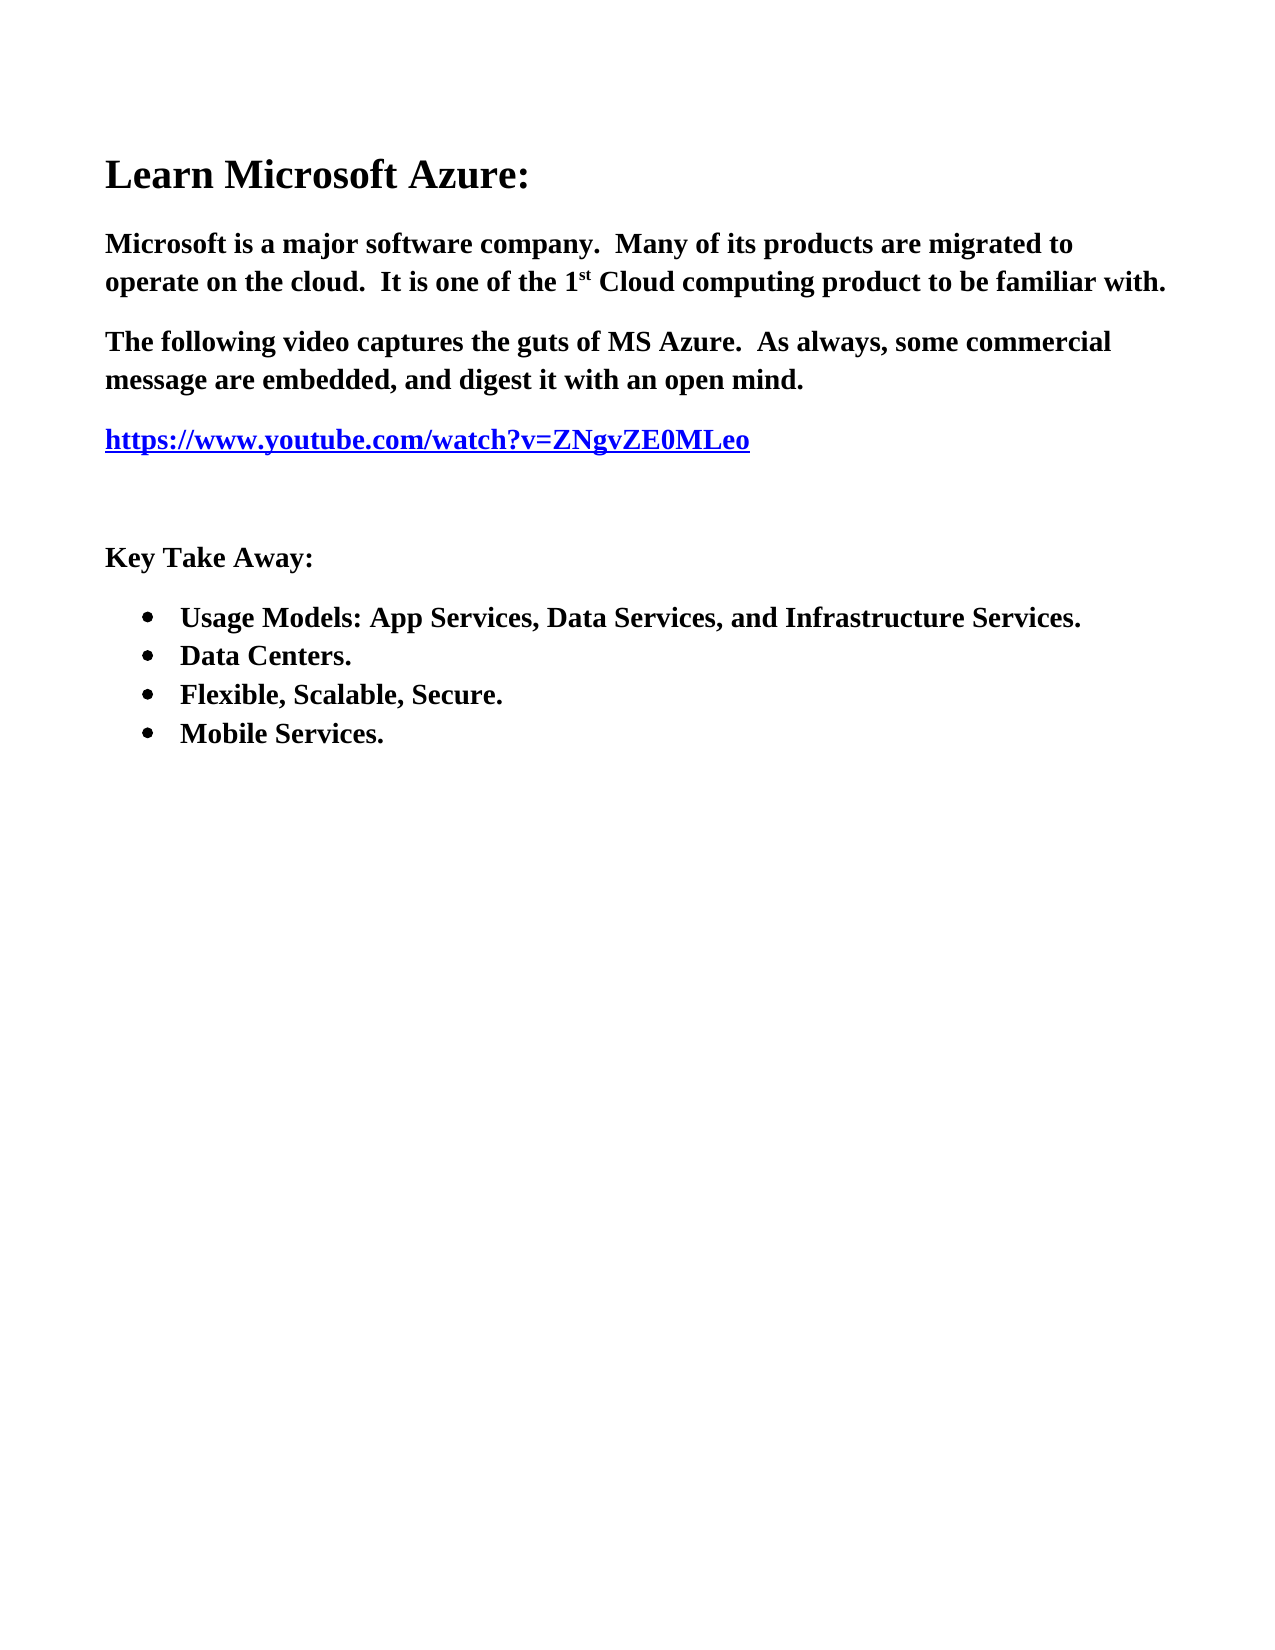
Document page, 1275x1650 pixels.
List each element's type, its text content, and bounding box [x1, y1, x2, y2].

text The following video captures the guts of MS Azure. As always, some commercial message are embedded, and digest it with an open mind. [105, 324, 1170, 396]
list Usage Models: App Services, Data Services, and Infrastructure Services. [142, 600, 1170, 633]
list Data Centers. [142, 638, 1170, 672]
text Microsoft is a major software company. Many of its products are migrated to operate on the cloud. It is one of the 1st Cloud computing product to be familiar with. [105, 226, 1170, 298]
list Mobile Services. [142, 716, 1170, 749]
list Flexible, Scalable, Secure. [142, 677, 1170, 711]
text Key Take Away: [105, 541, 1170, 574]
text Learn Microsoft Azure: [105, 150, 1170, 198]
text https://www.youtube.com/watch?v=ZNgvZE0MLeo [105, 422, 1170, 455]
